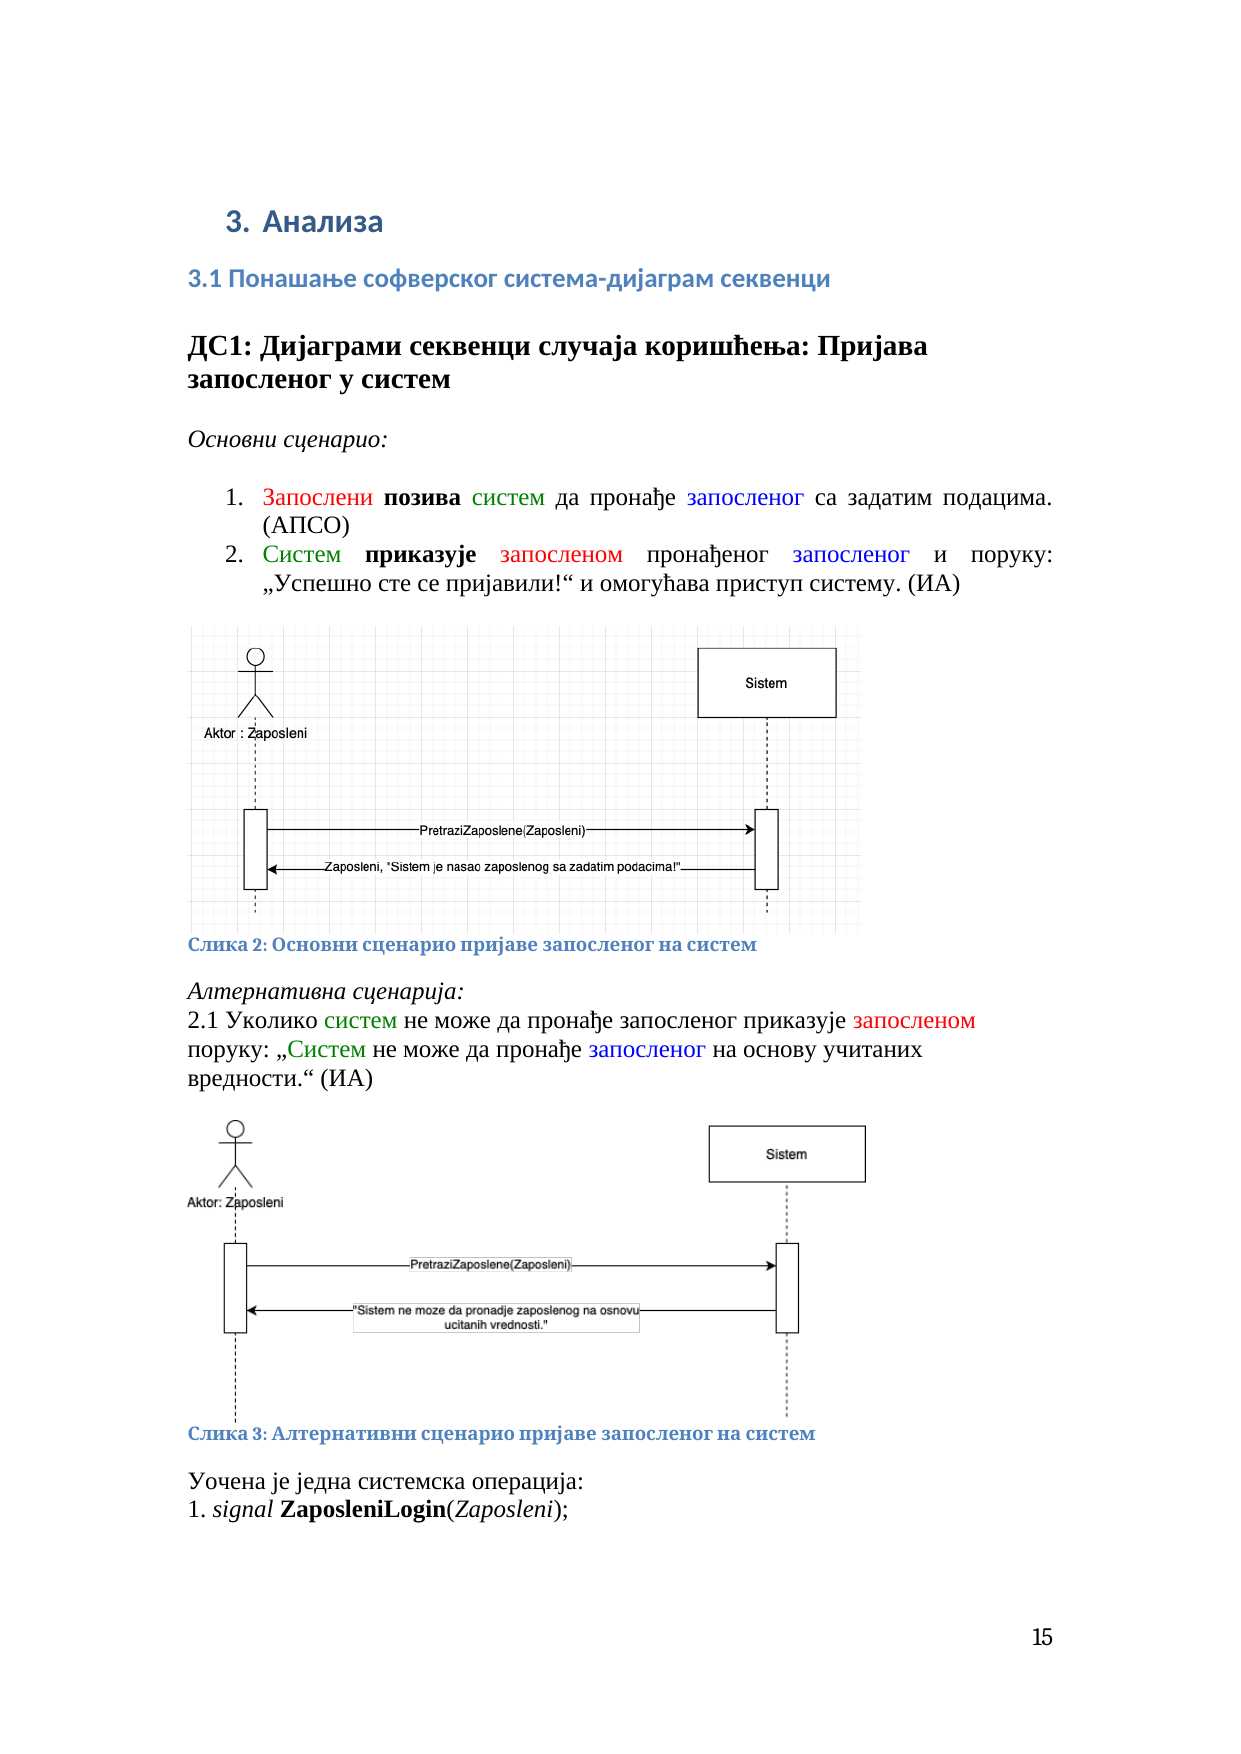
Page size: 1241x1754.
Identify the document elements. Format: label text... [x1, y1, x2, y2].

text Слика 3: Алтернативни сценарио пријаве запосленог на систем [187, 1423, 1053, 1445]
text 1. signal ZaposleniLogin(Zaposleni); [187, 1494, 1053, 1523]
picture [187, 626, 862, 934]
text Слика 2: Основни сценарио пријаве запосленог на систем [187, 934, 1053, 956]
picture [187, 1120, 866, 1424]
text Уочена је једна системска операција: [187, 1466, 1053, 1494]
text Алтернативна сценарија: [187, 976, 1053, 1005]
list Систем приказује запосленом пронађеног запосленог и поруку: „Успешно сте се пријавили!“ и омогућава приступ систему. (ИА) [225, 539, 1053, 597]
text 2.1 Уколико систем не може да пронађе запосленог приказује запосленом поруку: „Систем не може да пронађе запосленог на основу учитаних вредности.“ (ИА) [187, 1005, 1053, 1091]
text Oсновни сценарио: [187, 424, 1053, 453]
list Запослени позива систем да пронађе запосленог са задатим подацима. (АПСО) [225, 482, 1053, 539]
subtitle Aнализа [225, 200, 1053, 241]
subtitle 3.1 Понашање софверског система-дијаграм секвенци [187, 262, 1053, 294]
text ДС1: Дијаграми секвенци случаја коришћења: Пријава запосленог у систем [187, 328, 1053, 395]
